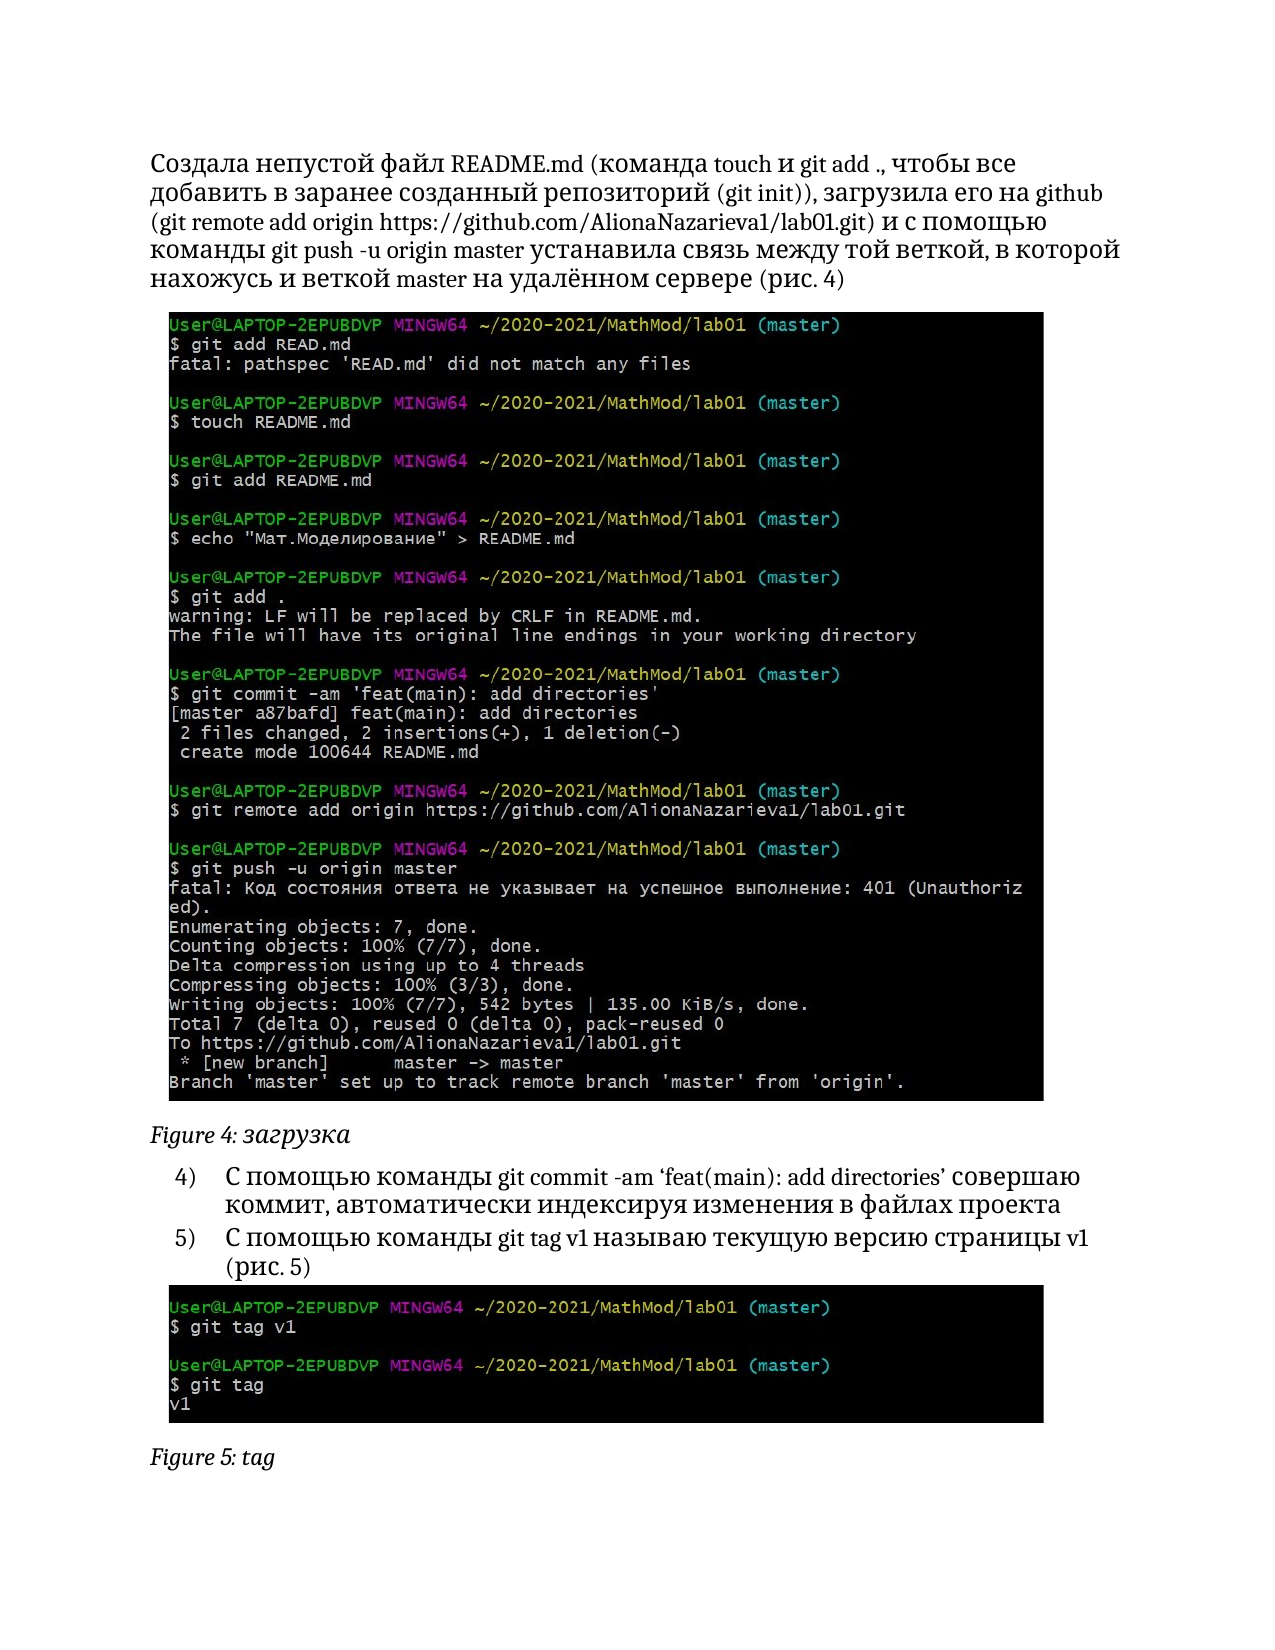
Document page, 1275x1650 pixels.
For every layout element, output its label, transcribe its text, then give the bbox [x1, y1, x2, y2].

text Figure 4: загрузка [150, 1121, 1125, 1150]
text Создала непустой файл README.md (команда touch и git add ., чтобы все добавить в заранее созданный репозиторий (git init)), загрузила его на github (git remote add origin https://github.com/AlionaNazarieva1/lab01.git) и с помощью команды git push -u origin master устанавила связь между той веткой, в которой нахожусь и веткой master на удалённом сервере (рис. 4) [150, 150, 1125, 294]
picture [168, 1285, 1044, 1423]
list С помощью команды git tag v1 называю текущую версию страницы v1 (рис. 5) [175, 1224, 1125, 1281]
list С помощью команды git commit -am ‘feat(main): add directories’ совершаю коммит, автоматически индексируя изменения в файлах проекта [175, 1162, 1125, 1220]
picture [168, 312, 1044, 1101]
text Figure 5: tag [150, 1443, 1125, 1472]
